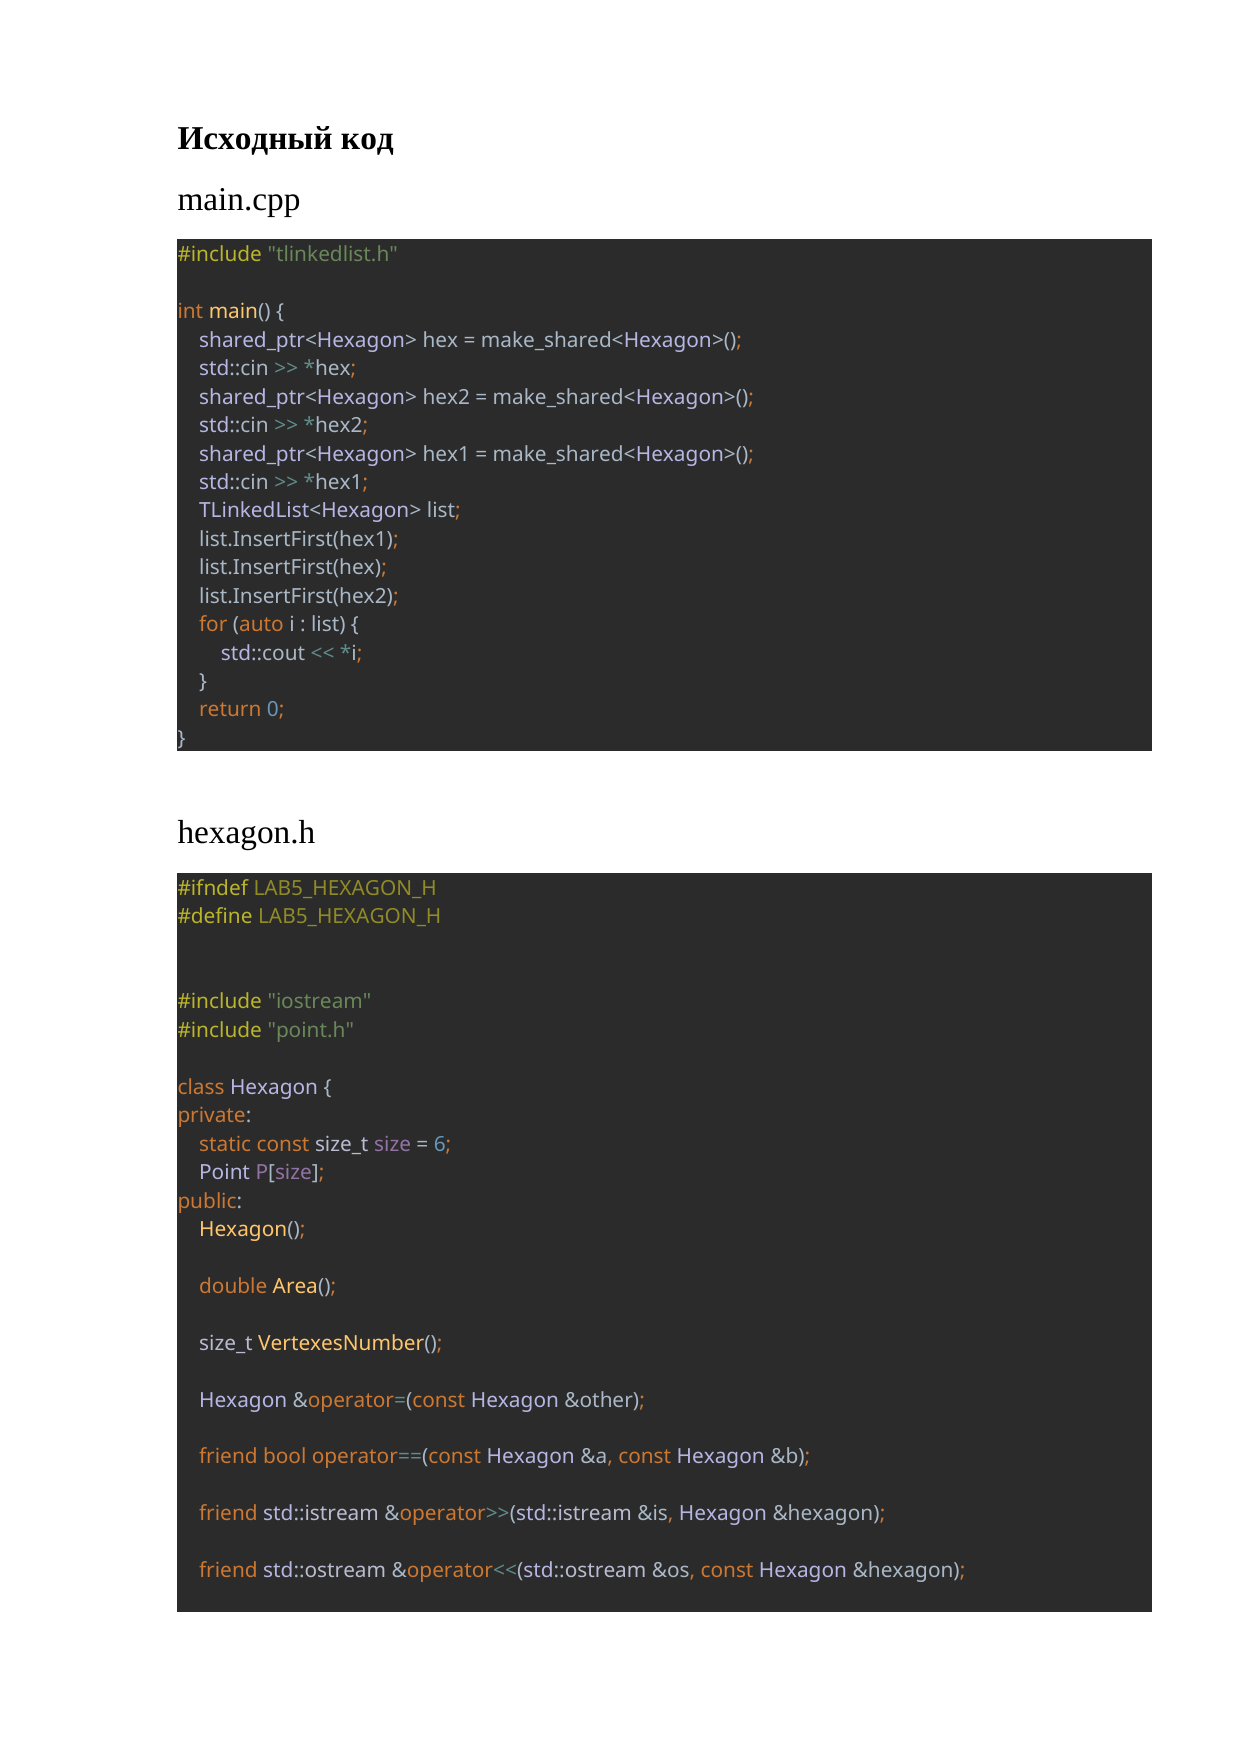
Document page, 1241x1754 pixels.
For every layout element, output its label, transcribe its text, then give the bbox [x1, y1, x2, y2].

text #include "tlinkedlist.h" int main() { shared_ptr<Hexagon> hex = make_shared<Hexagon>(); std::cin >> *hex; shared_ptr<Hexagon> hex2 = make_shared<Hexagon>(); std::cin >> *hex2; shared_ptr<Hexagon> hex1 = make_shared<Hexagon>(); std::cin >> *hex1; TLinkedList<Hexagon> list; list.InsertFirst(hex1); list.InsertFirst(hex); list.InsertFirst(hex2); for (auto i : list) { std::cout << *i; } return 0; } [177, 239, 1152, 751]
text hexagon.h [177, 812, 1152, 851]
text Исходный код [177, 118, 1152, 156]
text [177, 873, 1152, 1612]
text main.cpp [177, 179, 1152, 217]
